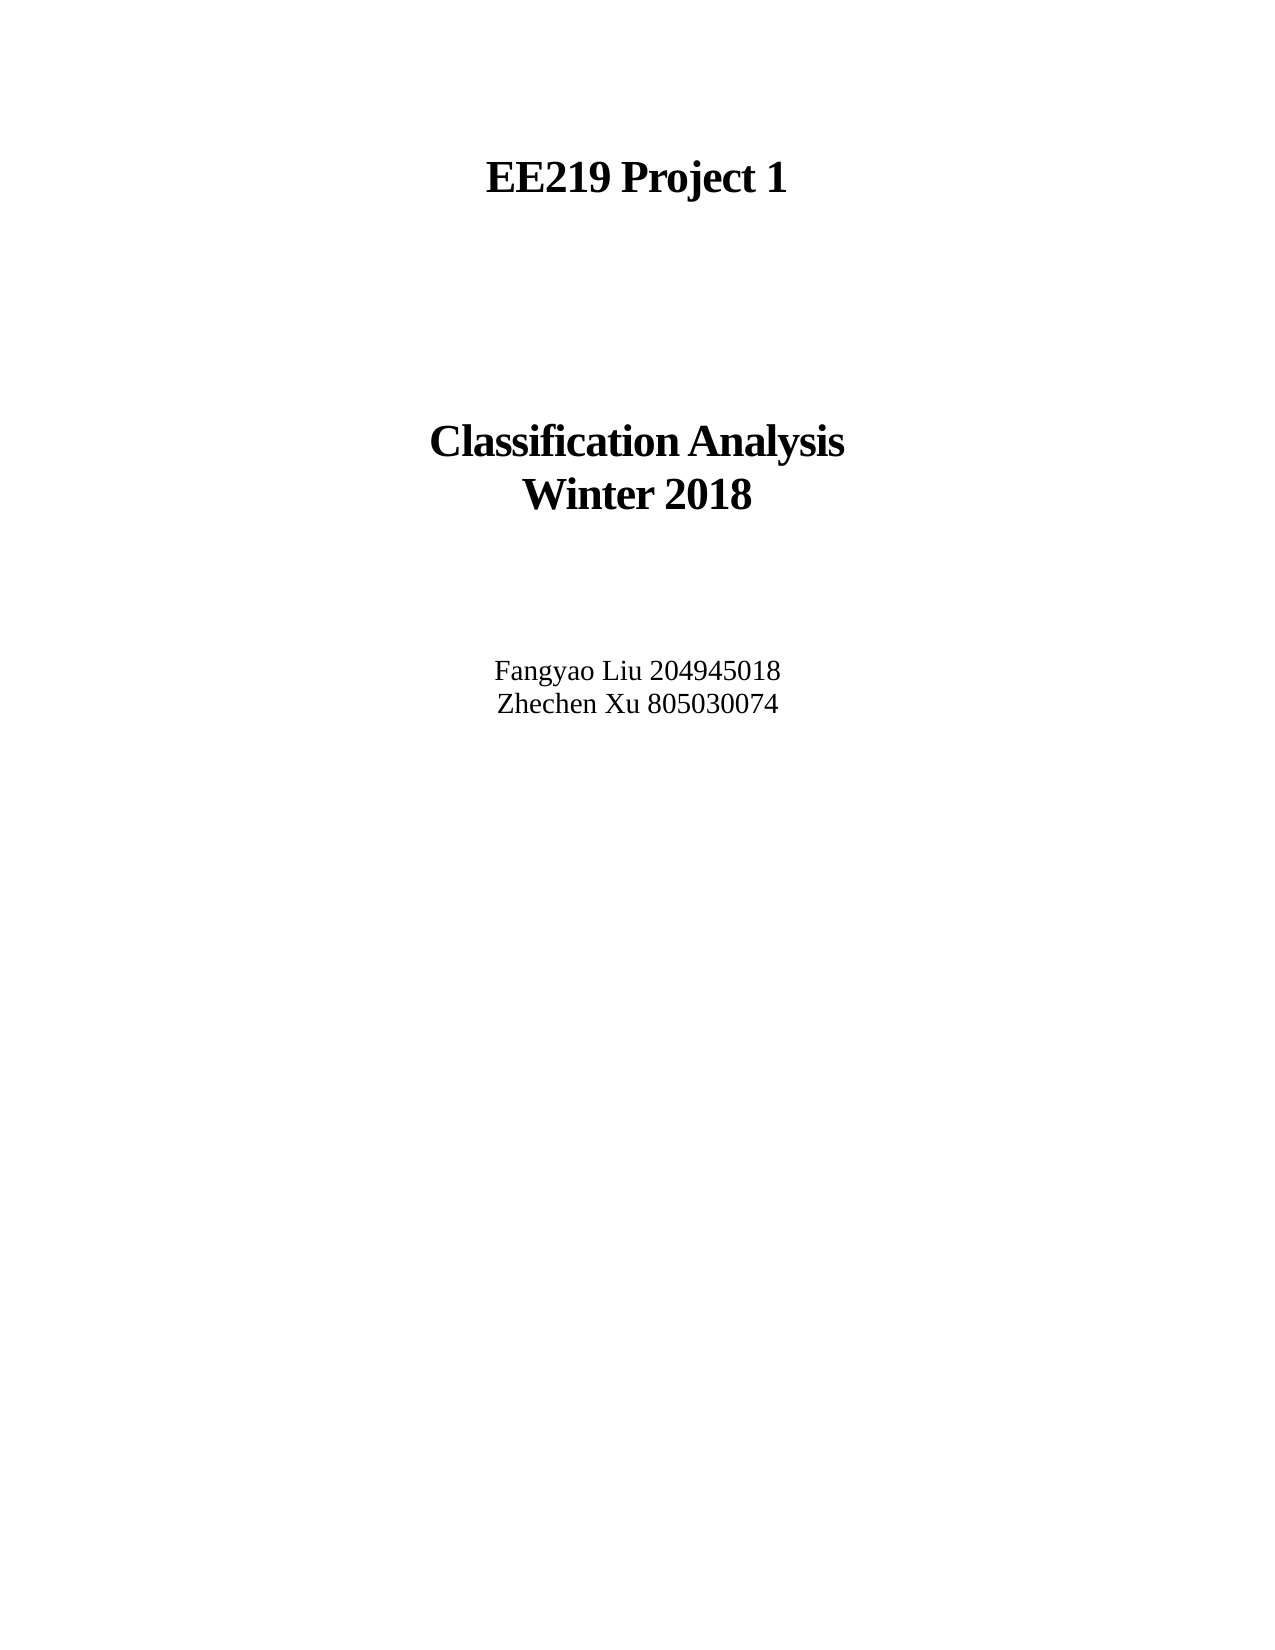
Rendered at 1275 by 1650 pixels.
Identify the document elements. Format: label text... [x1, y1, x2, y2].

text Fangyao Liu 204945018 [150, 653, 1125, 687]
title Winter 2018 [150, 466, 1125, 519]
title Classification Analysis [150, 413, 1125, 466]
text Zhechen Xu 805030074 [150, 687, 1125, 720]
title EE219 Project 1 [150, 150, 1125, 203]
